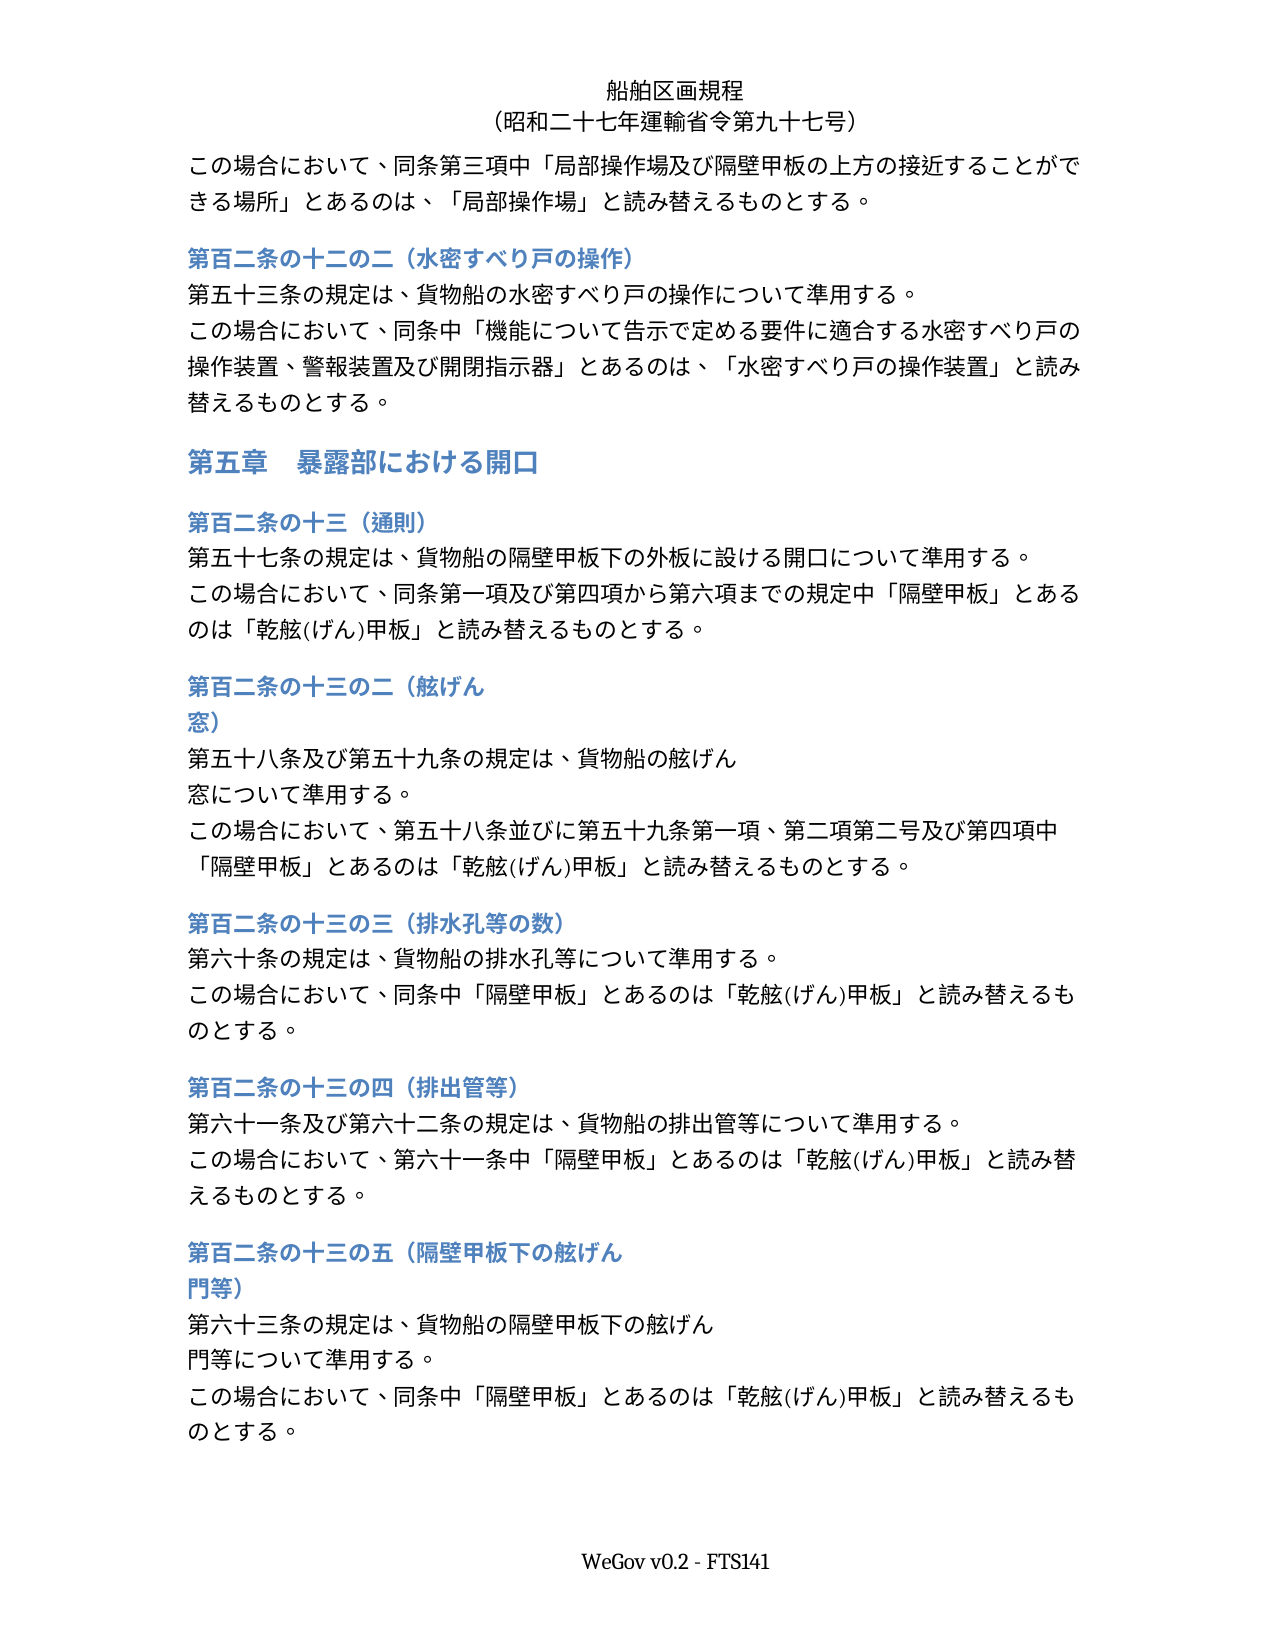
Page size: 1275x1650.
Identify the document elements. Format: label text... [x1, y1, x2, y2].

subtitle 第五章 暴露部における開口 [187, 443, 1087, 480]
text 第五十七条の規定は、貨物船の隔壁甲板下の外板に設ける開口について準用する。 この場合において、同条第一項及び第四項から第六項までの規定中「隔壁甲板」とあるのは「乾舷(げん)甲板」と読み替えるものとする。 [187, 542, 1087, 646]
text 第五十三条の規定は、貨物船の水密すべり戸の操作について準用する。 この場合において、同条中「機能について告示で定める要件に適合する水密すべり戸の操作装置、警報装置及び開閉指示器」とあるのは、「水密すべり戸の操作装置」と読み替えるものとする。 [187, 279, 1087, 418]
text 第五十八条及び第五十九条の規定は、貨物船の舷げん 窓について準用する。 この場合において、第五十八条並びに第五十九条第一項、第二項第二号及び第四項中「隔壁甲板」とあるのは「乾舷(げん)甲板」と読み替えるものとする。 [187, 743, 1087, 882]
text 第五十二条第一項から第五項までの規定は、貨物船に設ける水密すべり戸の開閉装置について準用する。 この場合において、同条第三項中「局部操作場及び隔壁甲板の上方の接近することができる場所」とあるのは、「局部操作場」と読み替えるものとする。 [187, 150, 1087, 217]
subtitle 第百二条の十三の三（排水孔等の数） [187, 907, 1087, 939]
subtitle 第百二条の十二の二（水密すべり戸の操作） [187, 243, 1087, 274]
subtitle 第百二条の十三（通則） [187, 506, 1087, 538]
text 第六十一条及び第六十二条の規定は、貨物船の排出管等について準用する。 この場合において、第六十一条中「隔壁甲板」とあるのは「乾舷(げん)甲板」と読み替えるものとする。 [187, 1108, 1087, 1211]
subtitle 第百二条の十三の二（舷げん 窓） [187, 671, 1087, 738]
subtitle 第百二条の十三の五（隔壁甲板下の舷げん 門等） [187, 1237, 1087, 1304]
text 第六十条の規定は、貨物船の排水孔等について準用する。 この場合において、同条中「隔壁甲板」とあるのは「乾舷(げん)甲板」と読み替えるものとする。 [187, 943, 1087, 1047]
subtitle 第百二条の十三の四（排出管等） [187, 1072, 1087, 1103]
text 第六十三条の規定は、貨物船の隔壁甲板下の舷げん 門等について準用する。 この場合において、同条中「隔壁甲板」とあるのは「乾舷(げん)甲板」と読み替えるものとする。 [187, 1308, 1087, 1448]
